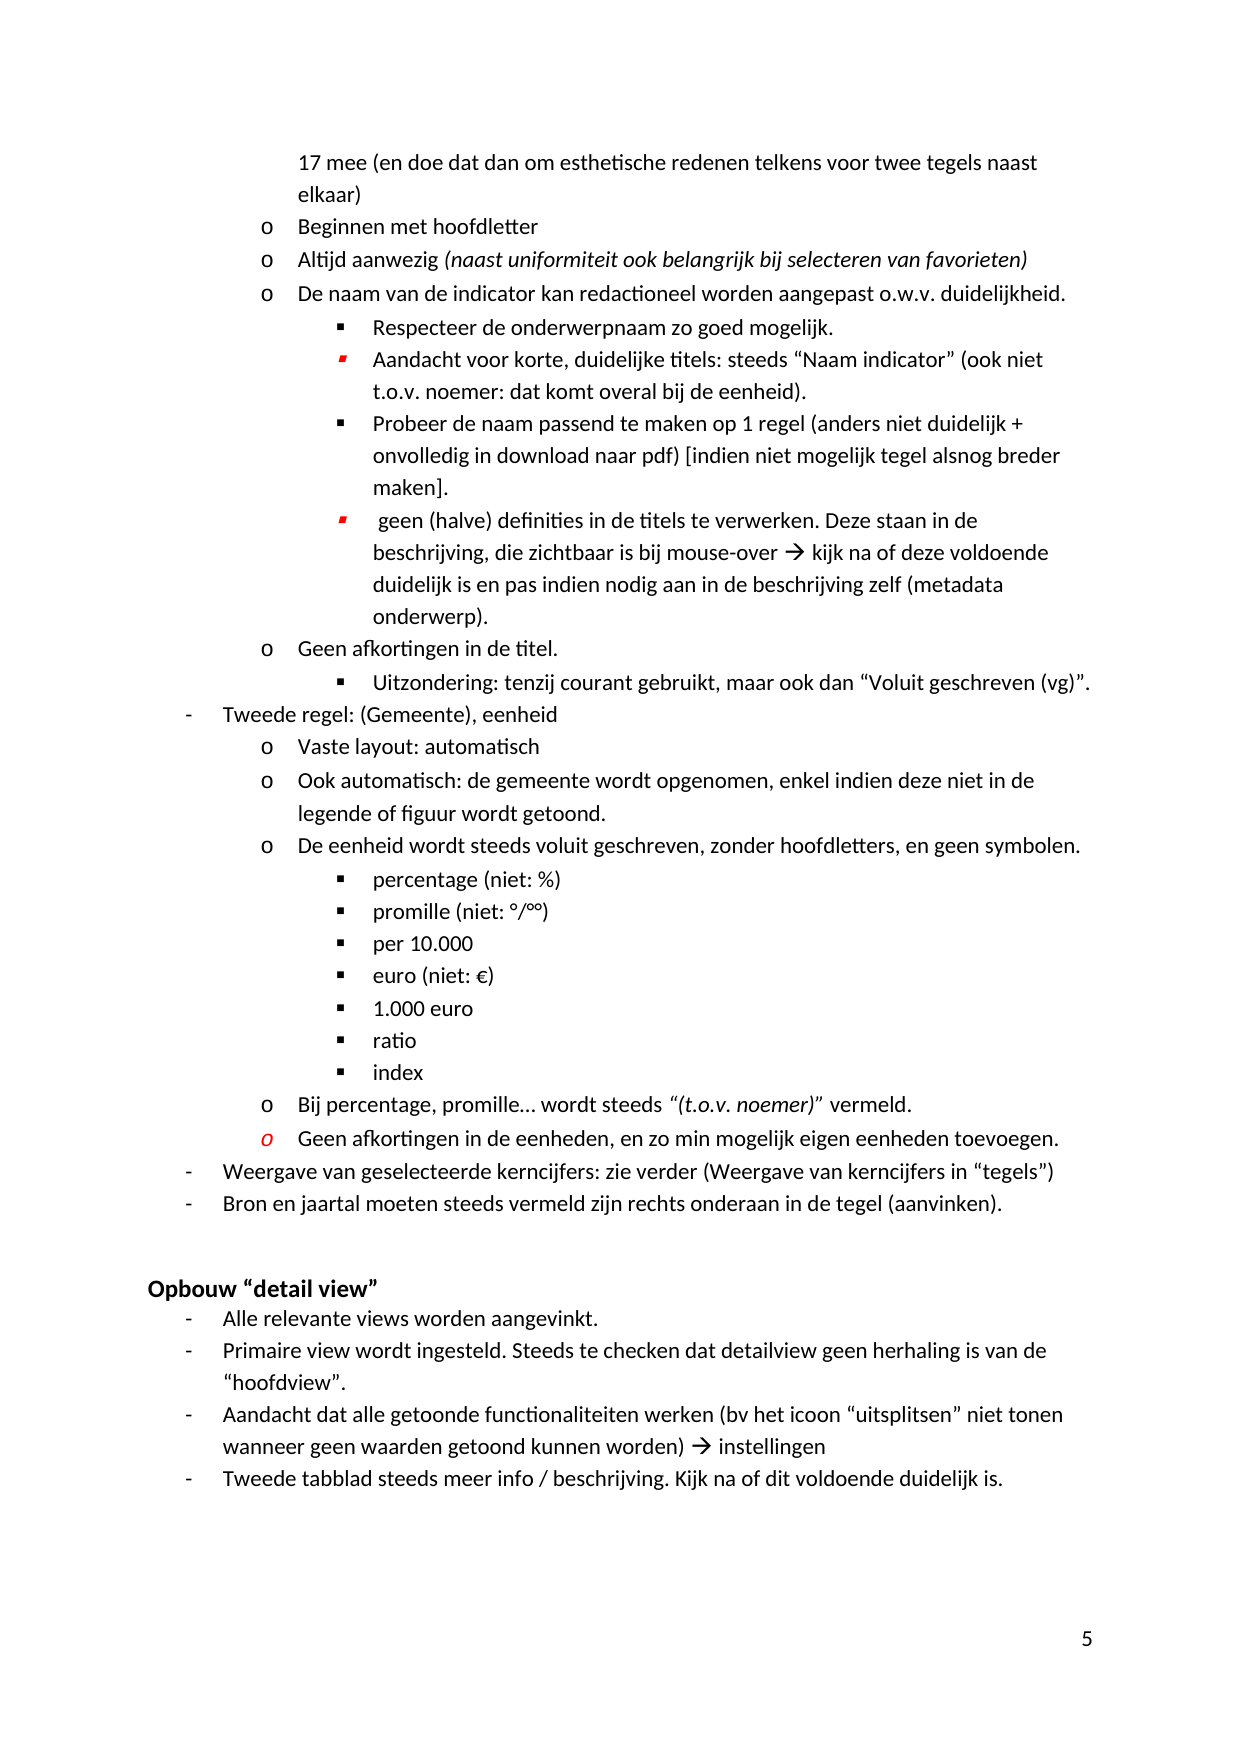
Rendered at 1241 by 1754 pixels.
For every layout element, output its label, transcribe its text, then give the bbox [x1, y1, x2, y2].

list De eenheid wordt steeds voluit geschreven, zonder hoofdletters, en geen symbolen. [260, 831, 1093, 861]
list promille (niet: °/°°) [335, 897, 1093, 925]
list percentage (niet: %) [335, 865, 1093, 893]
list Uitzondering: tenzij courant gebruikt, maar ook dan “Voluit geschreven (vg)”. [335, 668, 1093, 696]
list Aandacht dat alle getoonde functionaliteiten werken (bv het icoon “uitsplitsen” niet tonen wanneer geen waarden getoond kunnen worden) instellingen [185, 1400, 1093, 1460]
list geen (halve) definities in de titels te verwerken. Deze staan in de beschrijving, die zichtbaar is bij mouse-over kijk na of deze voldoende duidelijk is en pas indien nodig aan in de beschrijving zelf (metadata onderwerp). [335, 506, 1093, 630]
list Alle relevante views worden aangevinkt. [185, 1304, 1093, 1332]
list Aandacht voor korte, duidelijke titels: steeds “Naam indicator” (ook niet t.o.v. noemer: dat komt overal bij de eenheid). [335, 345, 1093, 405]
list ratio [335, 1026, 1093, 1054]
list Ook automatisch: de gemeente wordt opgenomen, enkel indien deze niet in de legende of figuur wordt getoond. [260, 766, 1093, 827]
list Geen afkortingen in de titel. [260, 634, 1093, 664]
list index [335, 1058, 1093, 1086]
list per 10.000 [335, 929, 1093, 957]
list Primaire view wordt ingesteld. Steeds te checken dat detailview geen herhaling is van de “hoofdview”. [185, 1336, 1093, 1396]
list 1.000 euro [335, 994, 1093, 1022]
list Bij percentage, promille… wordt steeds “(t.o.v. noemer)” vermeld. [260, 1090, 1093, 1119]
list Bron en jaartal moeten steeds vermeld zijn rechts onderaan in de tegel (aanvinken). [185, 1189, 1093, 1218]
text Opbouw “detail view” [148, 1273, 1093, 1304]
list Weergave van geselecteerde kerncijfers: zie verder (Weergave van kerncijfers in “tegels”) [185, 1157, 1093, 1185]
list Tweede tabblad steeds meer info / beschrijving. Kijk na of dit voldoende duidelijk is. [185, 1464, 1093, 1493]
list Tweede regel: (Gemeente), eenheid [185, 700, 1093, 728]
list Geen afkortingen in de eenheden, en zo min mogelijk eigen eenheden toevoegen. [260, 1124, 1093, 1153]
list Respecteer de onderwerpnaam zo goed mogelijk. [335, 313, 1093, 341]
list De naam van de indicator kan redactioneel worden aangepast o.w.v. duidelijkheid. [260, 279, 1093, 308]
list euro (niet: €) [335, 962, 1093, 989]
list Altijd aanwezig (naast uniformiteit ook belangrijk bij selecteren van favorieten) [260, 246, 1093, 275]
list Vaste layout: automatisch [260, 732, 1093, 762]
list Beginnen met hoofdletter [260, 212, 1093, 241]
